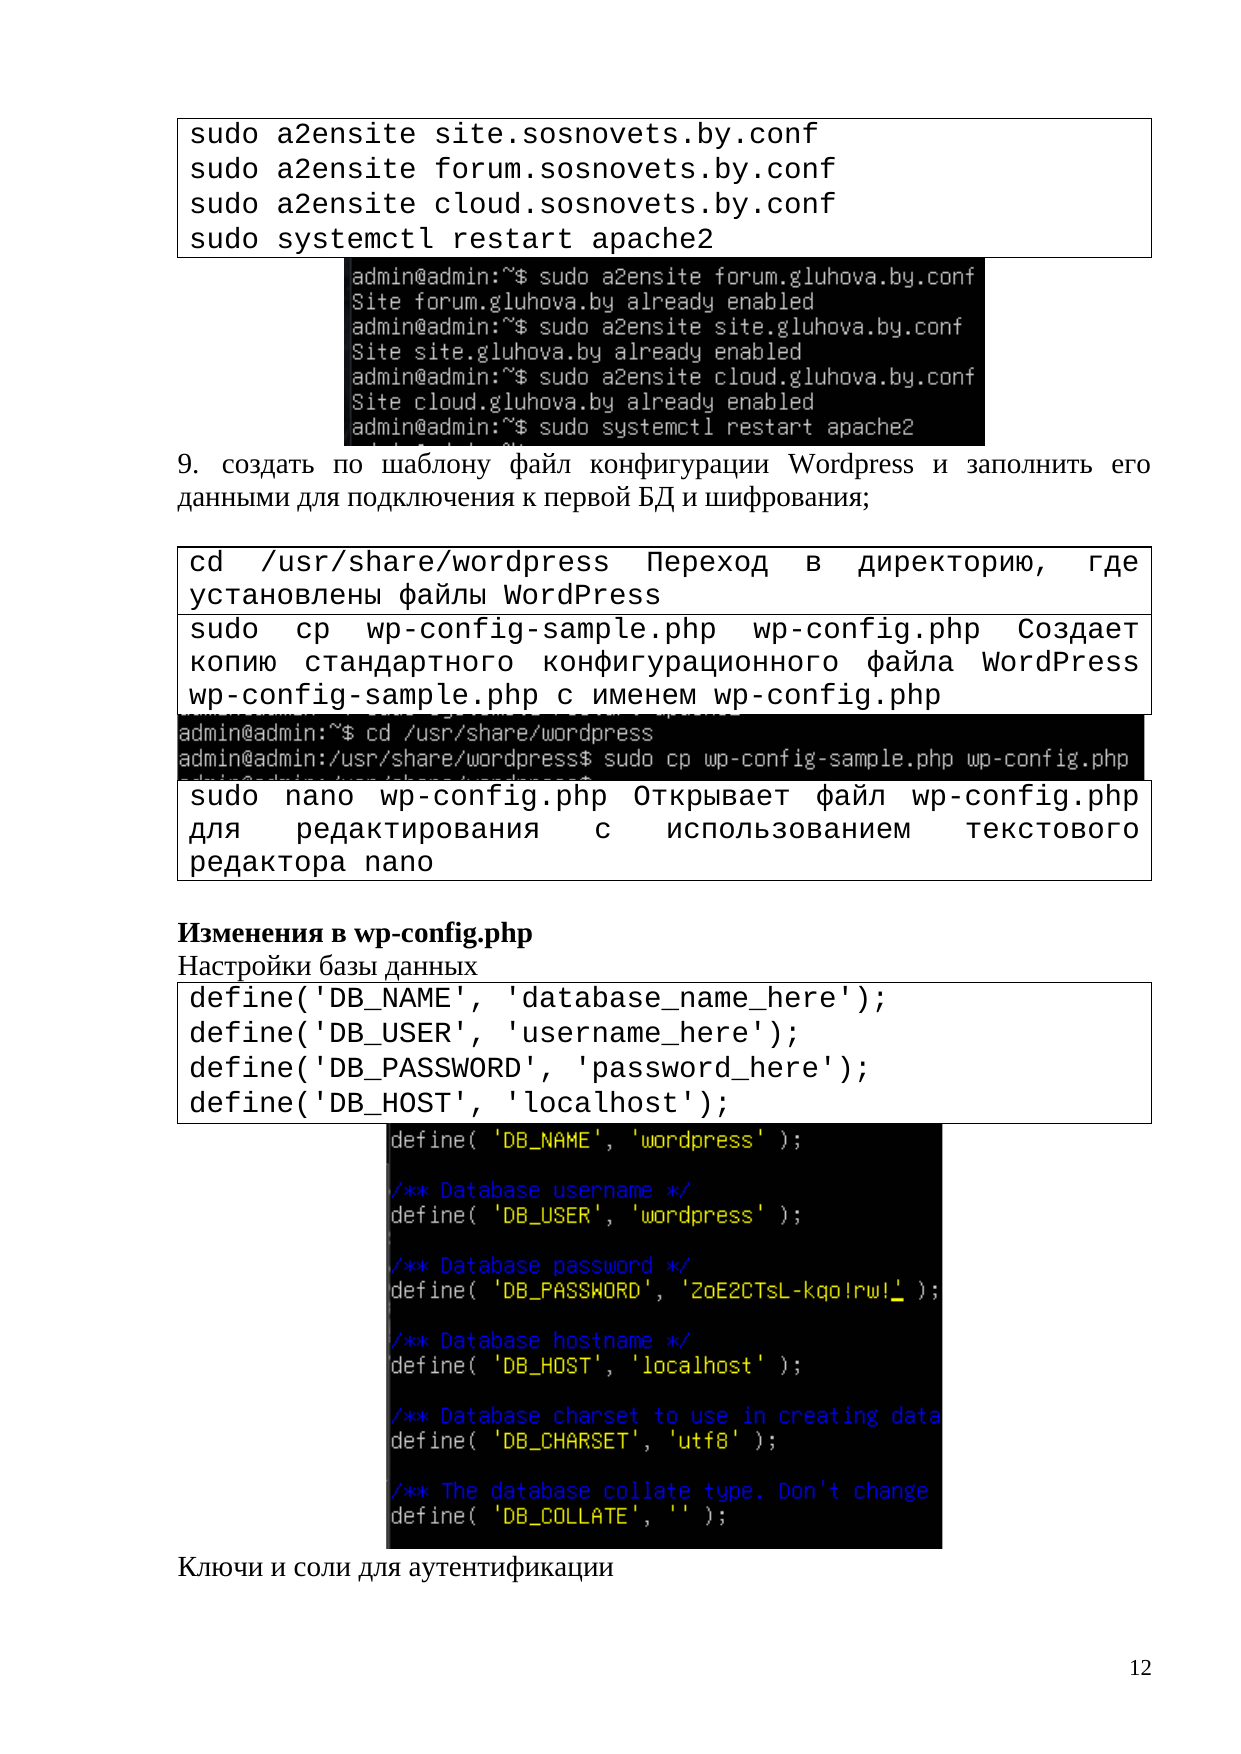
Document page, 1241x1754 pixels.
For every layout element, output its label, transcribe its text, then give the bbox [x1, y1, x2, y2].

list создать по шаблону файл конфигурации Wordpress и заполнить его данными для подключения к первой БД и шифрования; [177, 446, 1152, 513]
text Изменения в wp-config.php [177, 915, 1152, 948]
table_header sudo nano wp-config.php Открывает файл wp-config.php для редактирования с использованием текстового редактора nano [178, 781, 1151, 880]
table_header cd /usr/share/wordpress Переход в директорию, где установлены файлы WordPress [178, 548, 1151, 613]
picture [177, 714, 1145, 780]
picture [344, 258, 985, 446]
table_header sudo a2ensite site.sosnovets.by.conf sudo a2ensite forum.sosnovets.by.conf sudo a2ensite cloud.sosnovets.by.conf sudo systemctl restart apache2 [178, 119, 1151, 257]
table_cell sudo cp wp-config-sample.php wp-config.php Создает копию стандартного конфигурационного файла WordPress wp-config-sample.php с именем wp-config.php [178, 615, 1151, 713]
table_header define('DB_NAME', 'database_name_here'); define('DB_USER', 'username_here'); define('DB_PASSWORD', 'password_here'); define('DB_HOST', 'localhost'); [178, 983, 1151, 1123]
text Ключи и соли для аутентификации [177, 1549, 1152, 1582]
text Настройки базы данных [177, 948, 1152, 982]
picture [386, 1123, 943, 1549]
